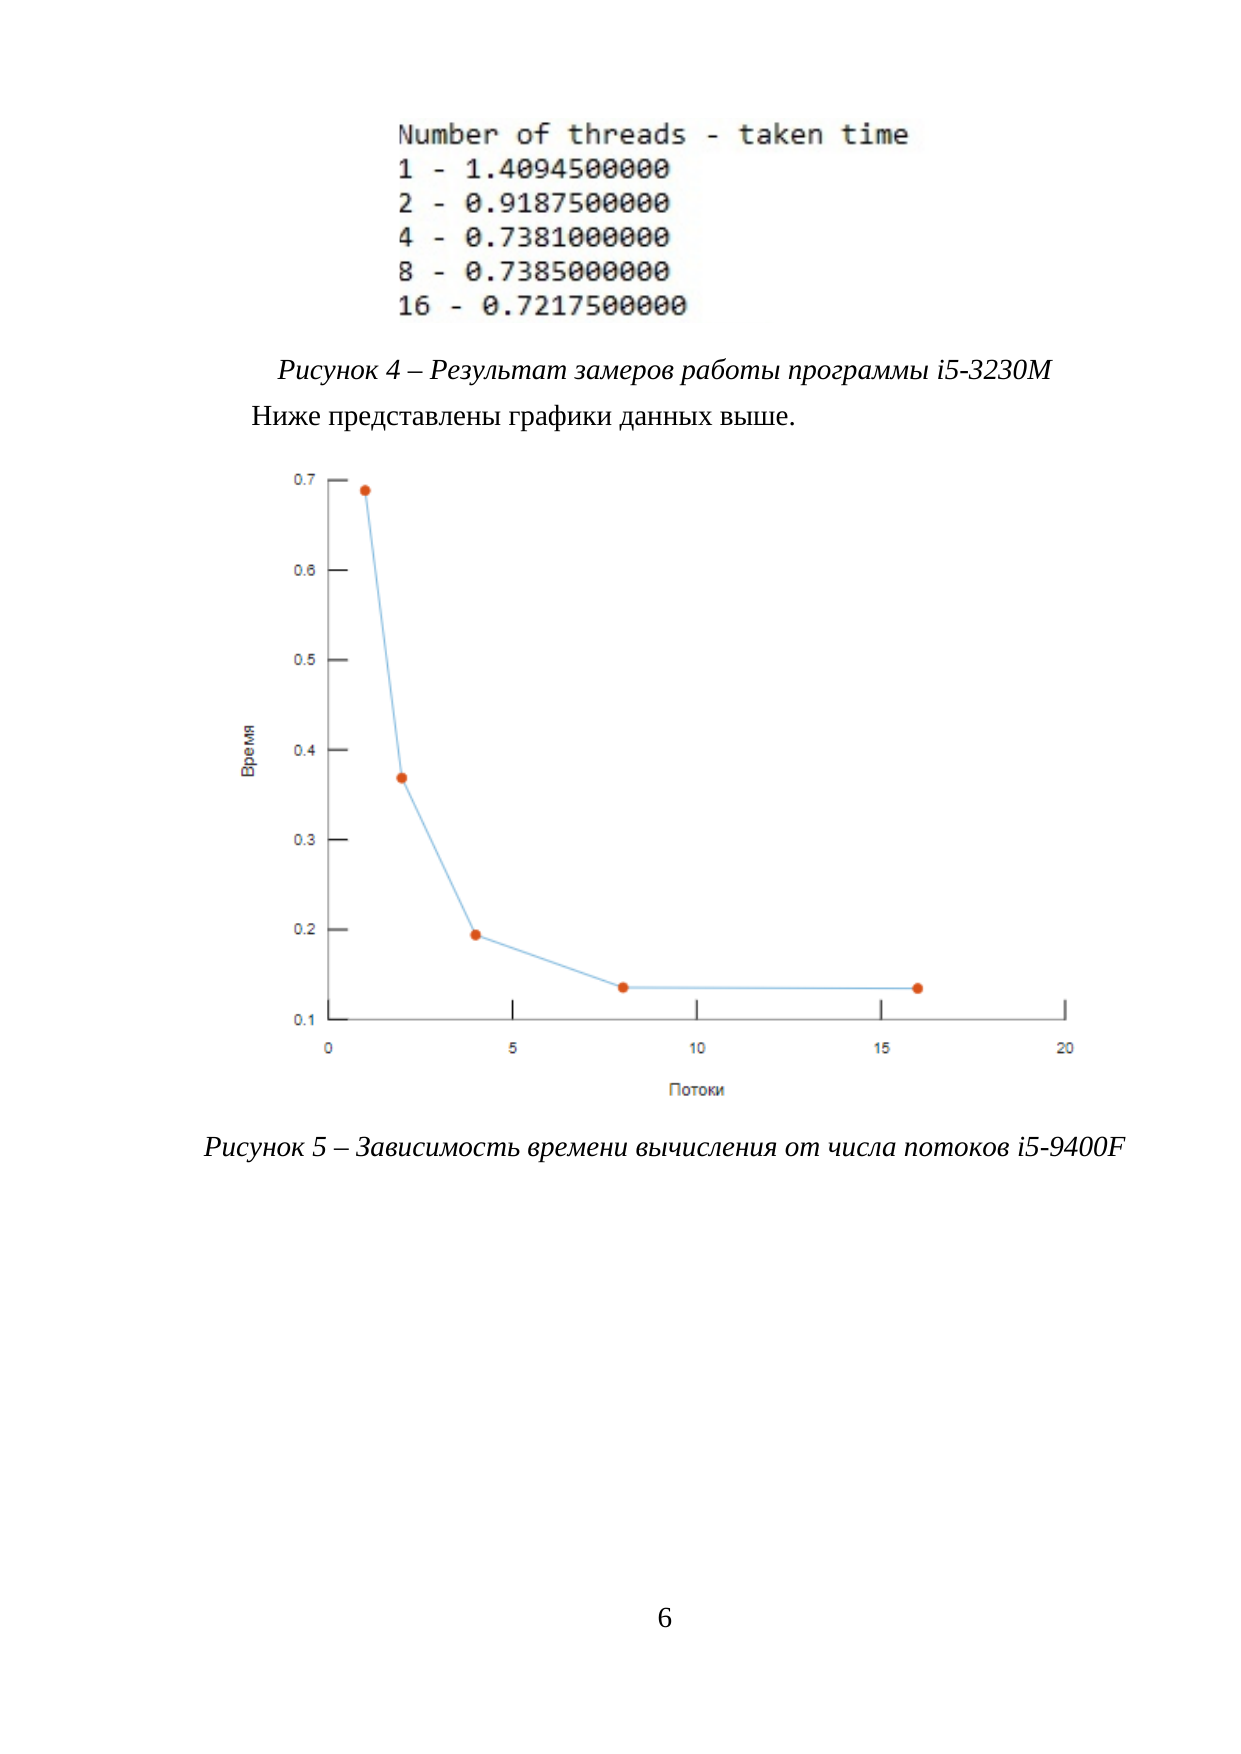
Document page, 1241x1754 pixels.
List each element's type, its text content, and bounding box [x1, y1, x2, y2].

picture [399, 118, 930, 323]
text Ниже представлены графики данных выше. [177, 398, 1152, 432]
picture [226, 461, 1103, 1110]
